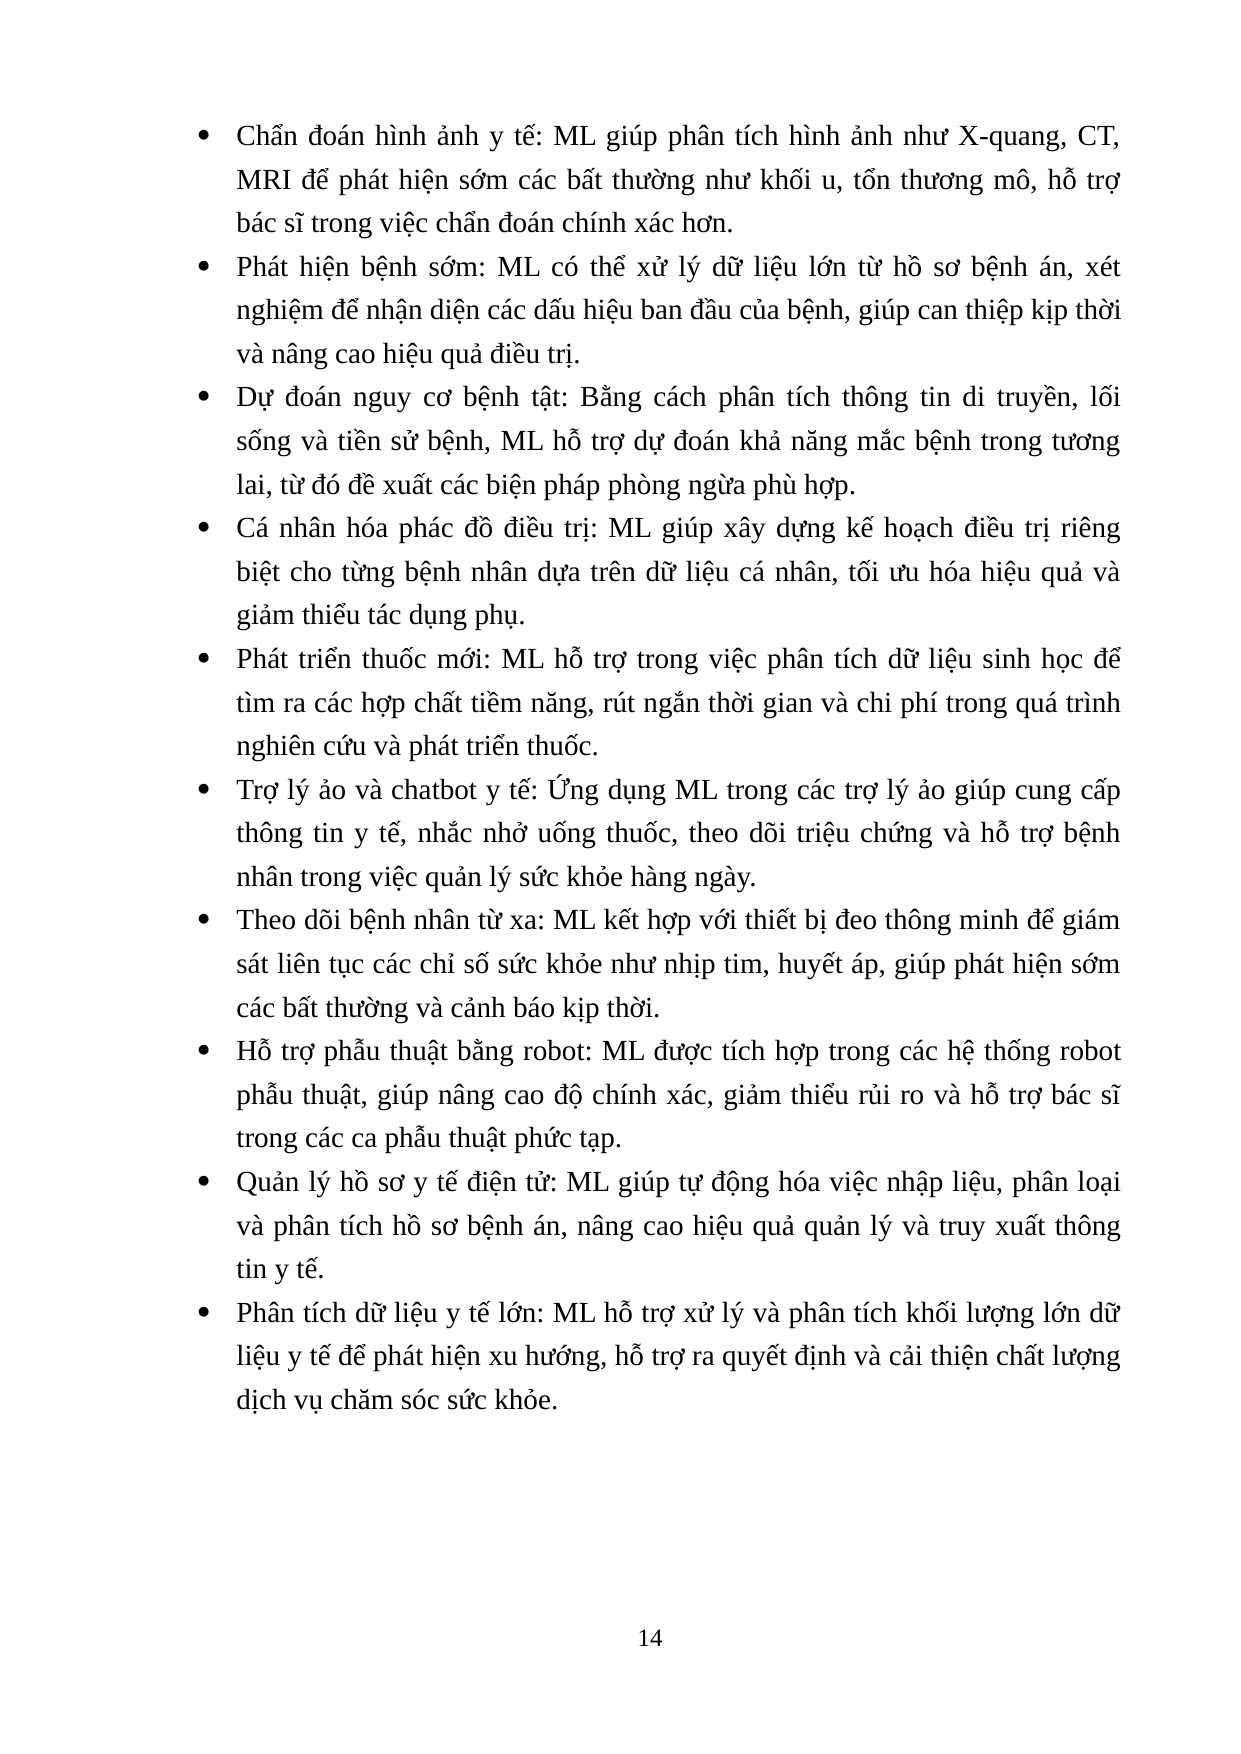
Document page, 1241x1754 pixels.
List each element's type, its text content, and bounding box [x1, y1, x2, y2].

list Phát triển thuốc mới: ML hỗ trợ trong việc phân tích dữ liệu sinh học để tìm ra các hợp chất tiềm năng, rút ngắn thời gian và chi phí trong quá trình nghiên cứu và phát triển thuốc. [199, 641, 1122, 762]
list Hỗ trợ phẫu thuật bằng robot: ML được tích hợp trong các hệ thống robot phẫu thuật, giúp nâng cao độ chính xác, giảm thiểu rủi ro và hỗ trợ bác sĩ trong các ca phẫu thuật phức tạp. [199, 1033, 1122, 1154]
list Dự đoán nguy cơ bệnh tật: Bằng cách phân tích thông tin di truyền, lối sống và tiền sử bệnh, ML hỗ trợ dự đoán khả năng mắc bệnh trong tương lai, từ đó đề xuất các biện pháp phòng ngừa phù hợp. [199, 379, 1122, 500]
list Phân tích dữ liệu y tế lớn: ML hỗ trợ xử lý và phân tích khối lượng lớn dữ liệu y tế để phát hiện xu hướng, hỗ trợ ra quyết định và cải thiện chất lượng dịch vụ chăm sóc sức khỏe. [199, 1295, 1122, 1415]
list Phát hiện bệnh sớm: ML có thể xử lý dữ liệu lớn từ hồ sơ bệnh án, xét nghiệm để nhận diện các dấu hiệu ban đầu của bệnh, giúp can thiệp kịp thời và nâng cao hiệu quả điều trị. [199, 249, 1122, 369]
list Cá nhân hóa phác đồ điều trị: ML giúp xây dựng kế hoạch điều trị riêng biệt cho từng bệnh nhân dựa trên dữ liệu cá nhân, tối ưu hóa hiệu quả và giảm thiểu tác dụng phụ. [199, 510, 1122, 631]
list Trợ lý ảo và chatbot y tế: Ứng dụng ML trong các trợ lý ảo giúp cung cấp thông tin y tế, nhắc nhở uống thuốc, theo dõi triệu chứng và hỗ trợ bệnh nhân trong việc quản lý sức khỏe hàng ngày. [199, 772, 1122, 892]
list Quản lý hồ sơ y tế điện tử: ML giúp tự động hóa việc nhập liệu, phân loại và phân tích hồ sơ bệnh án, nâng cao hiệu quả quản lý và truy xuất thông tin y tế. [199, 1164, 1122, 1285]
list Theo dõi bệnh nhân từ xa: ML kết hợp với thiết bị đeo thông minh để giám sát liên tục các chỉ số sức khỏe như nhịp tim, huyết áp, giúp phát hiện sớm các bất thường và cảnh báo kịp thời. [199, 902, 1122, 1023]
list Chẩn đoán hình ảnh y tế: ML giúp phân tích hình ảnh như X-quang, CT, MRI để phát hiện sớm các bất thường như khối u, tổn thương mô, hỗ trợ bác sĩ trong việc chẩn đoán chính xác hơn. [199, 118, 1122, 239]
